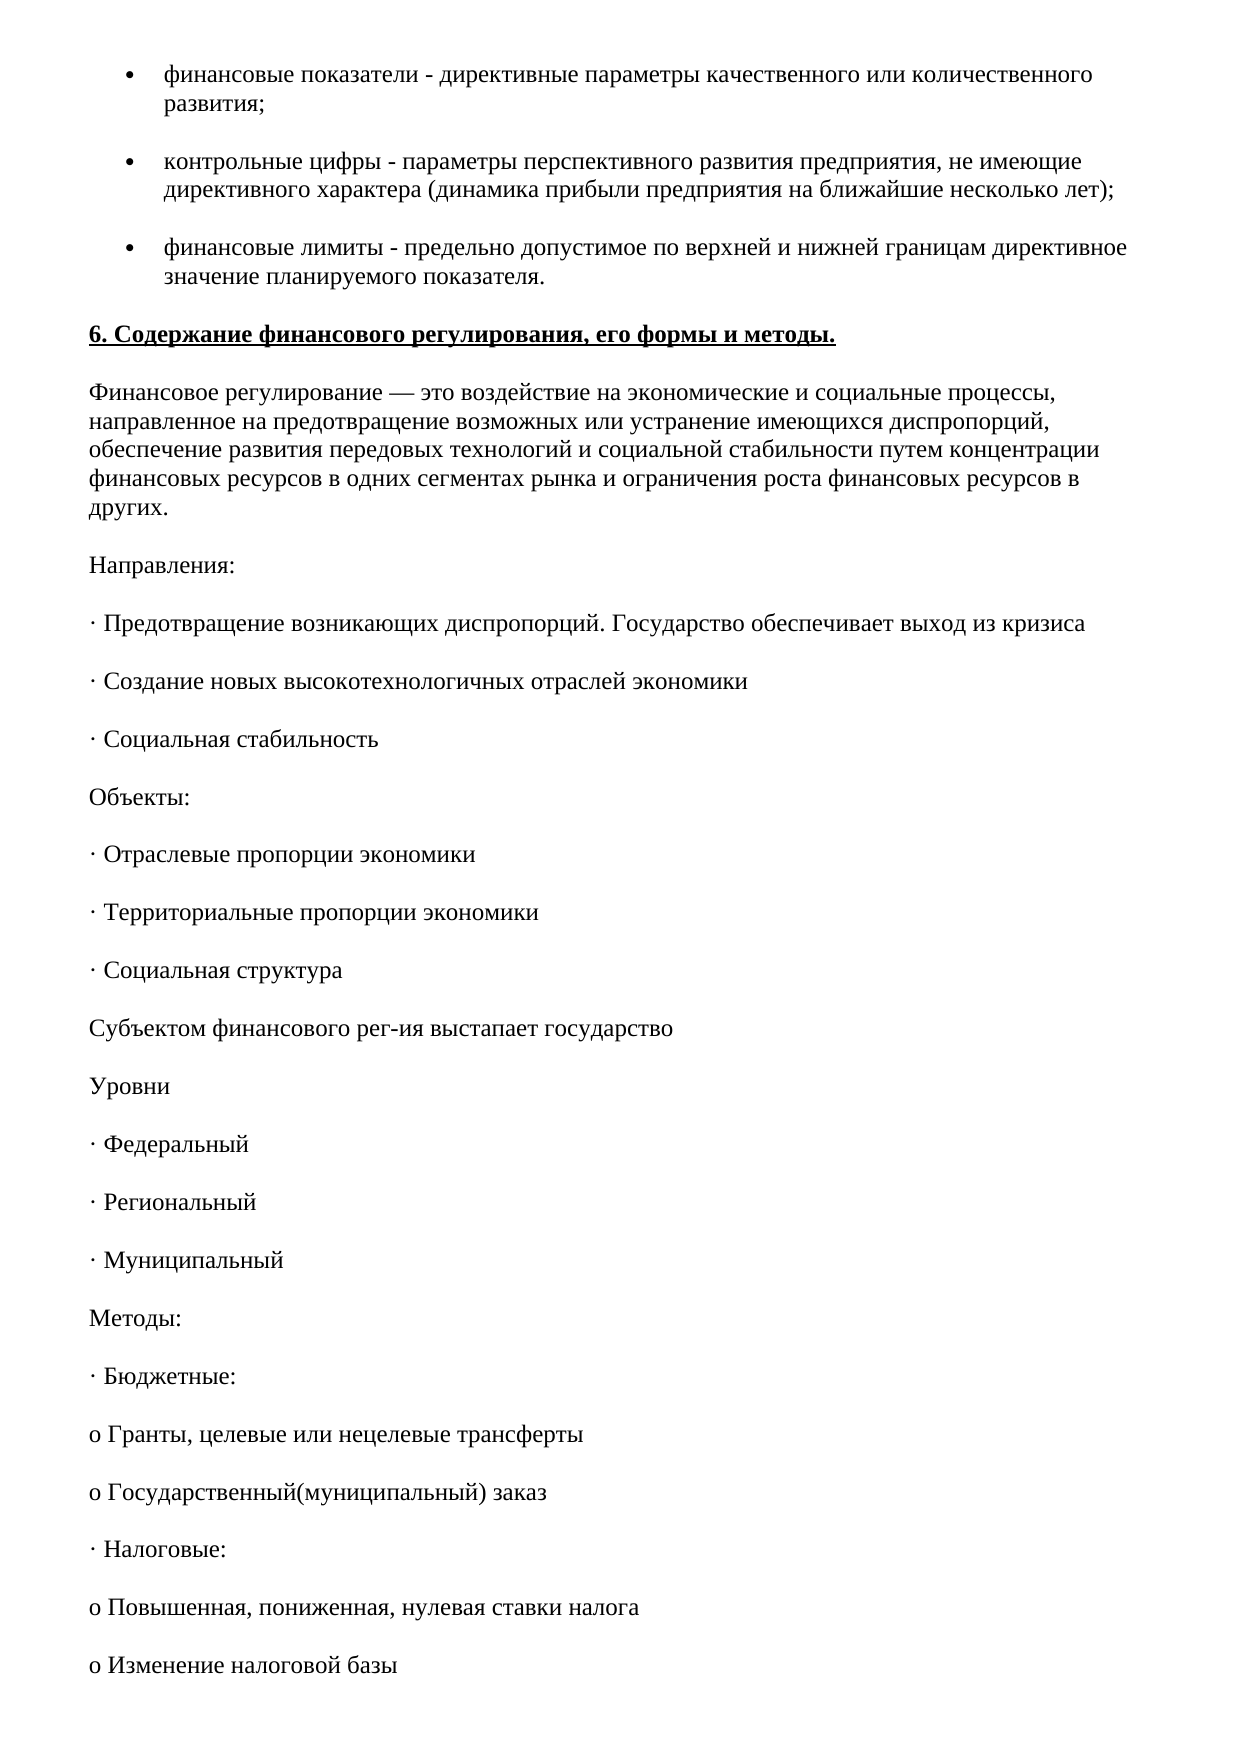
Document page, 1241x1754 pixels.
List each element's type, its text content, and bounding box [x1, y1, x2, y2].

text · Социальная структура [89, 955, 1152, 984]
text · Создание новых высокотехнологичных отраслей экономики [89, 666, 1152, 694]
text Объекты: [89, 782, 1152, 810]
list контрольные цифры - параметры перспективного развития предприятия, не имеющие директивного характера (динамика прибыли предприятия на ближайшие несколько лет); [126, 146, 1152, 203]
text o Изменение налоговой базы [89, 1650, 1152, 1679]
text o Гранты, целевые или нецелевые трансферты [89, 1419, 1152, 1447]
text Методы: [89, 1303, 1152, 1332]
text · Социальная стабильность [89, 724, 1152, 752]
text o Повышенная, пониженная, нулевая ставки налога [89, 1592, 1152, 1621]
text · Федеральный [89, 1129, 1152, 1158]
text o Государственный(муниципальный) заказ [89, 1477, 1152, 1505]
text · Предотвращение возникающих диспропорций. Государство обеспечивает выход из кризиса [89, 608, 1152, 637]
text · Муниципальный [89, 1245, 1152, 1274]
text Направления: [89, 550, 1152, 579]
text · Налоговые: [89, 1534, 1152, 1563]
text · Бюджетные: [89, 1361, 1152, 1389]
text Субъектом финансового рег-ия выстапает государство [89, 1013, 1152, 1042]
text Финансовое регулирование — это воздействие на экономические и социальные процессы, направленное на предотвращение возможных или устранение имеющихся диспропорций, обеспечение развития передовых технологий и социальной стабильности путем концентрации финансовых ресурсов в одних сегментах рынка и ограничения роста финансовых ресурсов в других. [89, 377, 1152, 521]
list финансовые лимиты - предельно допустимое по верхней и нижней границам директивное значение планируемого показателя. [126, 232, 1152, 290]
list финансовые показатели - директивные параметры качественного или количественного развития; [126, 59, 1152, 117]
text 6. Содержание финансового регулирования, его формы и методы. [89, 319, 1152, 348]
text · Региональный [89, 1187, 1152, 1216]
text Уровни [89, 1071, 1152, 1100]
text · Отраслевые пропорции экономики [89, 839, 1152, 868]
text · Территориальные пропорции экономики [89, 897, 1152, 926]
